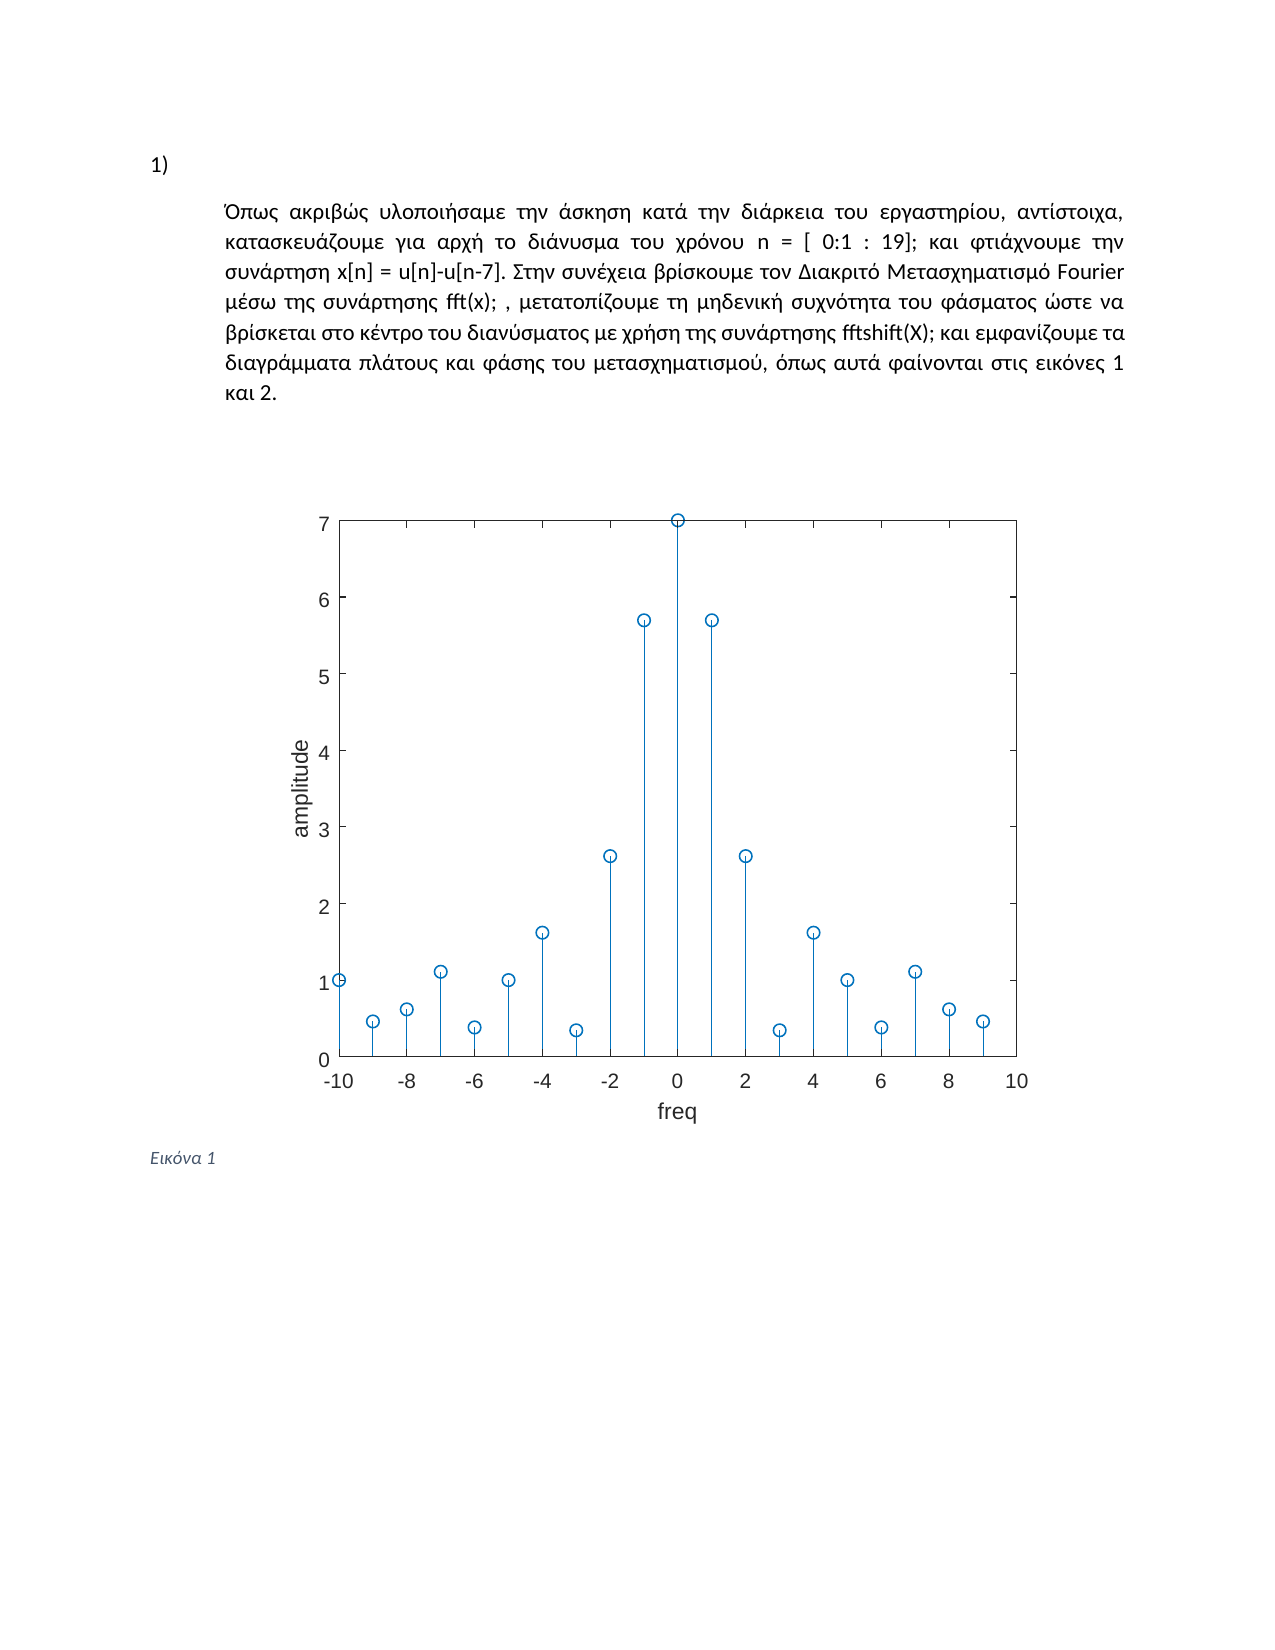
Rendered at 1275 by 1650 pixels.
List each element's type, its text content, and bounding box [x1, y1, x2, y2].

text 1) [150, 150, 1125, 178]
text Όπως ακριβώς υλοποιήσαμε την άσκηση κατά την διάρκεια του εργαστηρίου, αντίστοιχα, κατασκευάζουμε για αρχή το διάνυσμα του χρόνου n = [ 0:1 : 19]; και φτιάχνουμε την συνάρτηση x[n] = u[n]-u[n-7]. Στην συνέχεια βρίσκουμε τον Διακριτό Μετασχηματισμό Fourier μέσω της συνάρτησης fft(x); , μετατοπίζουμε τη μηδενική συχνότητα του φάσματος ώστε να βρίσκεται στο κέντρο του διανύσματος με χρήση της συνάρτησης fftshift(X); και εμφανίζουμε τα διαγράμματα πλάτους και φάσης του μετασχηματισμού, όπως αυτά φαίνονται στις εικόνες 1 και 2. [225, 197, 1125, 406]
